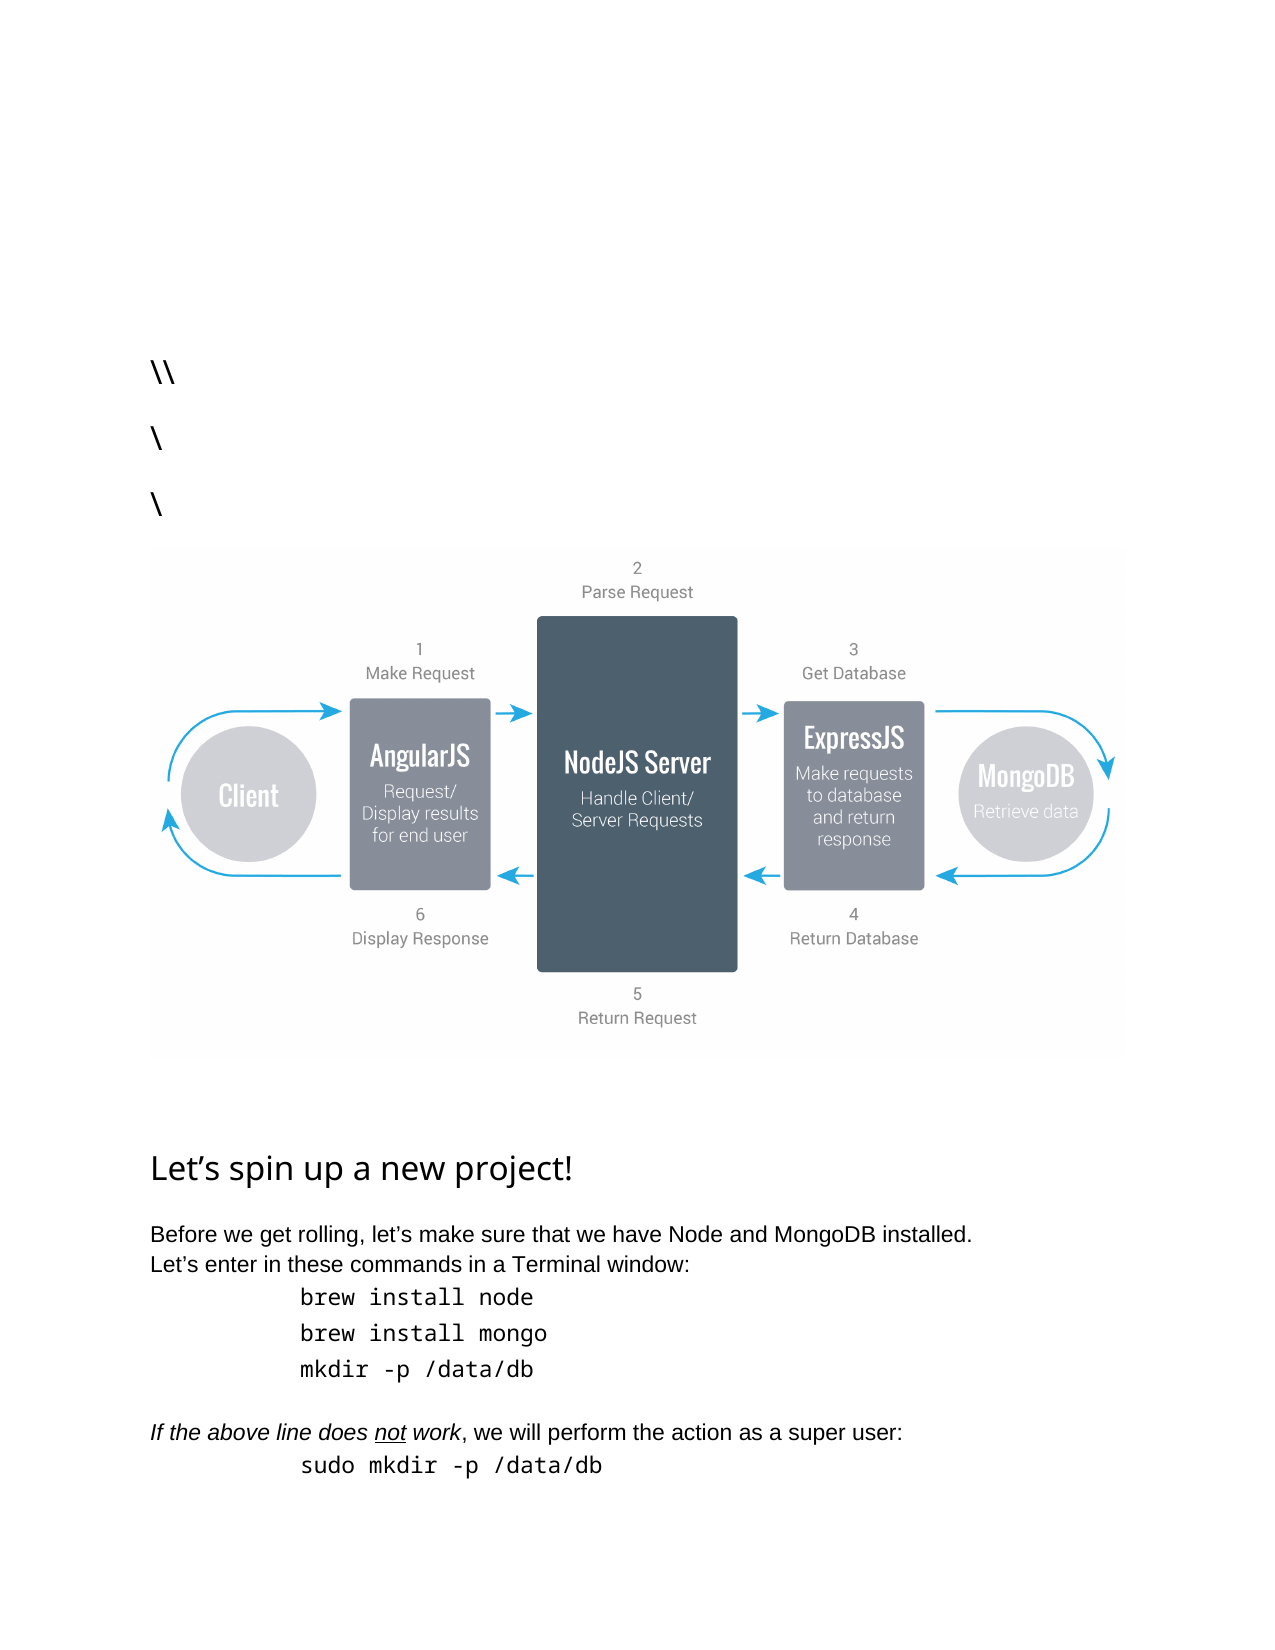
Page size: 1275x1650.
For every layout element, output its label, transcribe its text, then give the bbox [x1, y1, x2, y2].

text mkdir -p /data/db [300, 1353, 1125, 1384]
subtitle Let’s spin up a new project! [150, 1145, 1125, 1190]
text sudo mkdir -p /data/db [225, 1449, 1125, 1481]
text brew install node [300, 1281, 1125, 1312]
text brew install mongo [300, 1317, 1125, 1348]
picture [150, 547, 1125, 1058]
text Before we get rolling, let’s make sure that we have Node and MongoDB installed. [150, 1221, 1125, 1247]
subtitle \ [150, 481, 1125, 527]
text Let’s enter in these commands in a Terminal window: [150, 1251, 1125, 1277]
subtitle \\ [150, 349, 1125, 394]
subtitle \ [150, 415, 1125, 460]
text If the above line does not work, we will perform the action as a super user: [150, 1419, 1125, 1445]
